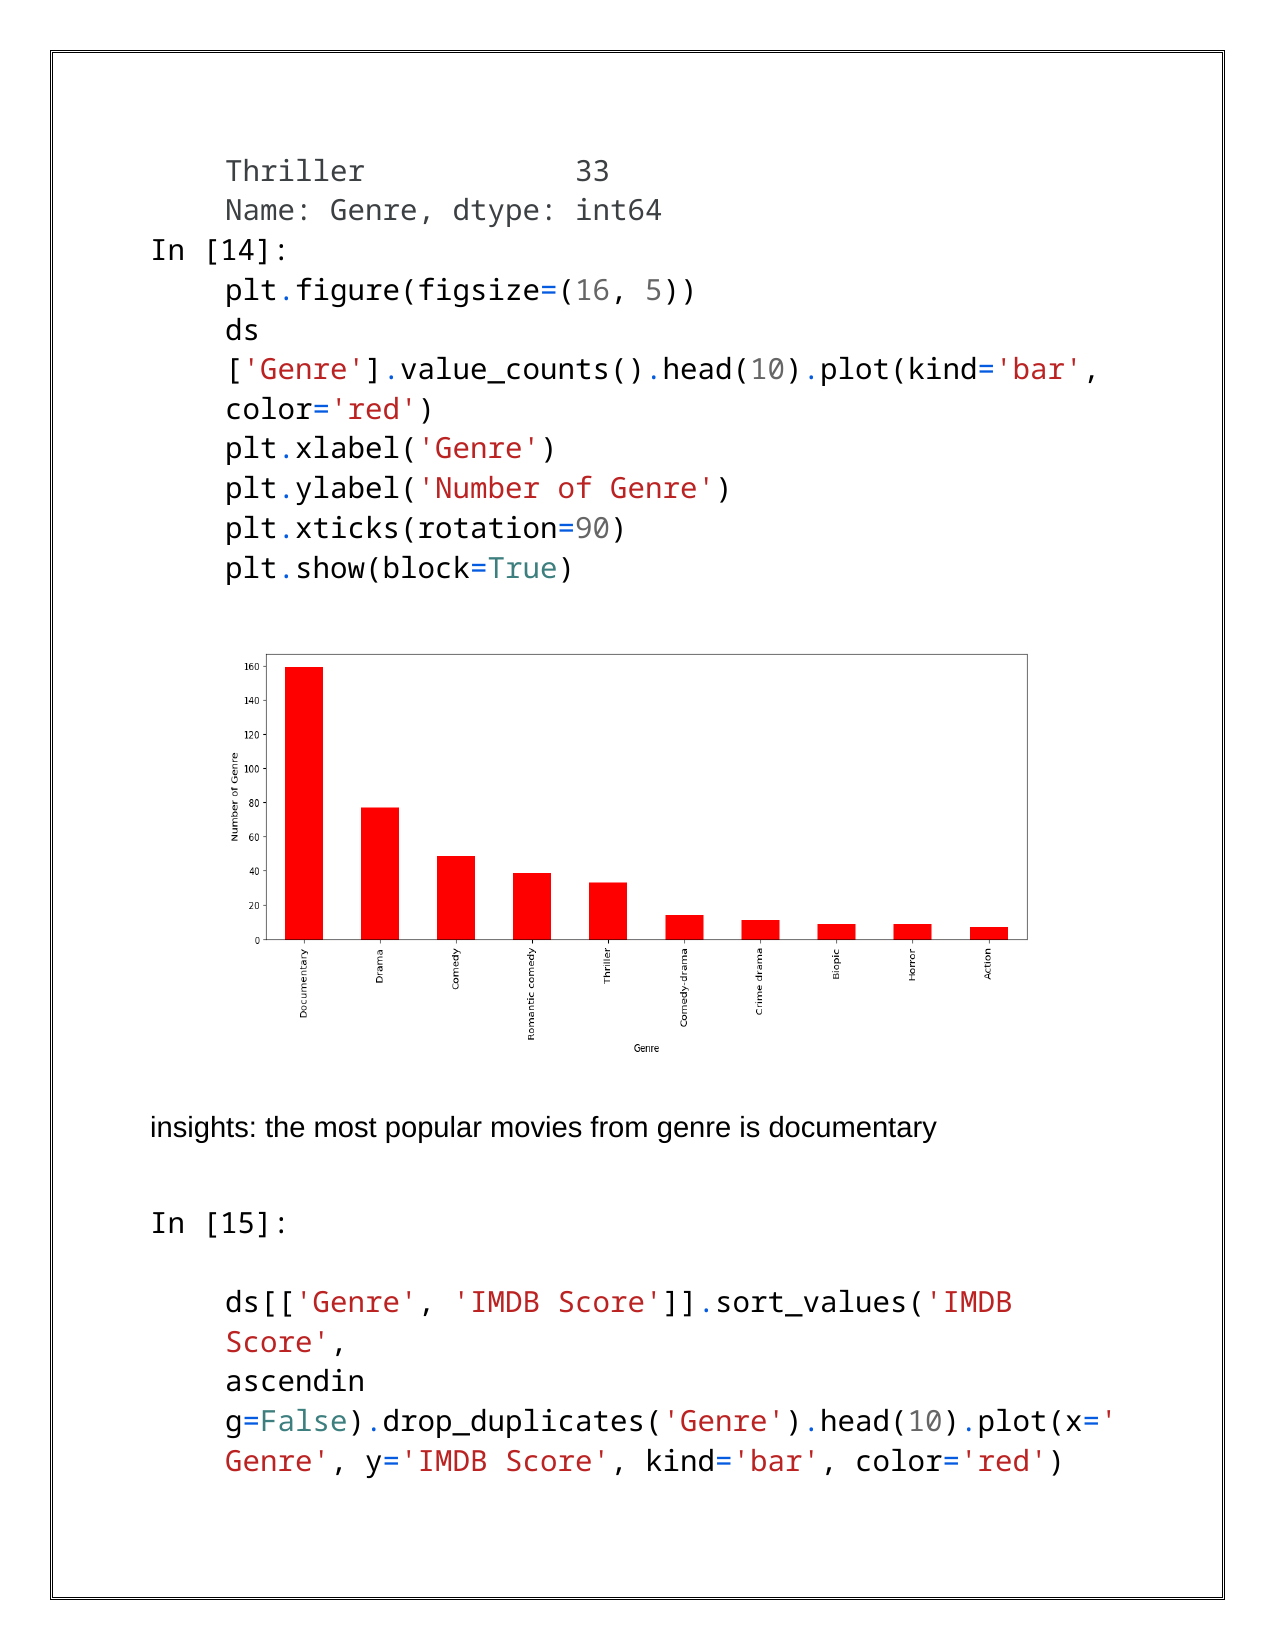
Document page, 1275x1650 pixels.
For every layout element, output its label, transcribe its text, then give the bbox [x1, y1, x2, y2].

text ds[['Genre', 'IMDB Score']].sort_values('IMDB Score', ascending=False).drop_duplicates('Genre').head(10).plot(x='Genre', y='IMDB Score', kind='bar', color='red') [225, 1281, 1125, 1480]
text plt.xlabel('Genre') [225, 428, 1125, 467]
text insights: the most popular movies from genre is documentary [150, 1110, 1125, 1143]
text In [14]: [150, 229, 1125, 269]
text plt.ylabel('Number of Genre') [225, 467, 1125, 507]
text In [15]: [150, 1202, 1125, 1242]
text Thriller 33 [225, 150, 1125, 190]
text plt.show(block=True) [225, 547, 1125, 587]
text ds['Genre'].value_counts().head(10).plot(kind='bar', color='red') [225, 309, 1125, 428]
text plt.figure(figsize=(16, 5)) [225, 269, 1125, 309]
text Name: Genre, dtype: int64 [225, 190, 1125, 229]
text plt.xticks(rotation=90) [225, 507, 1125, 547]
picture [225, 646, 1032, 1061]
